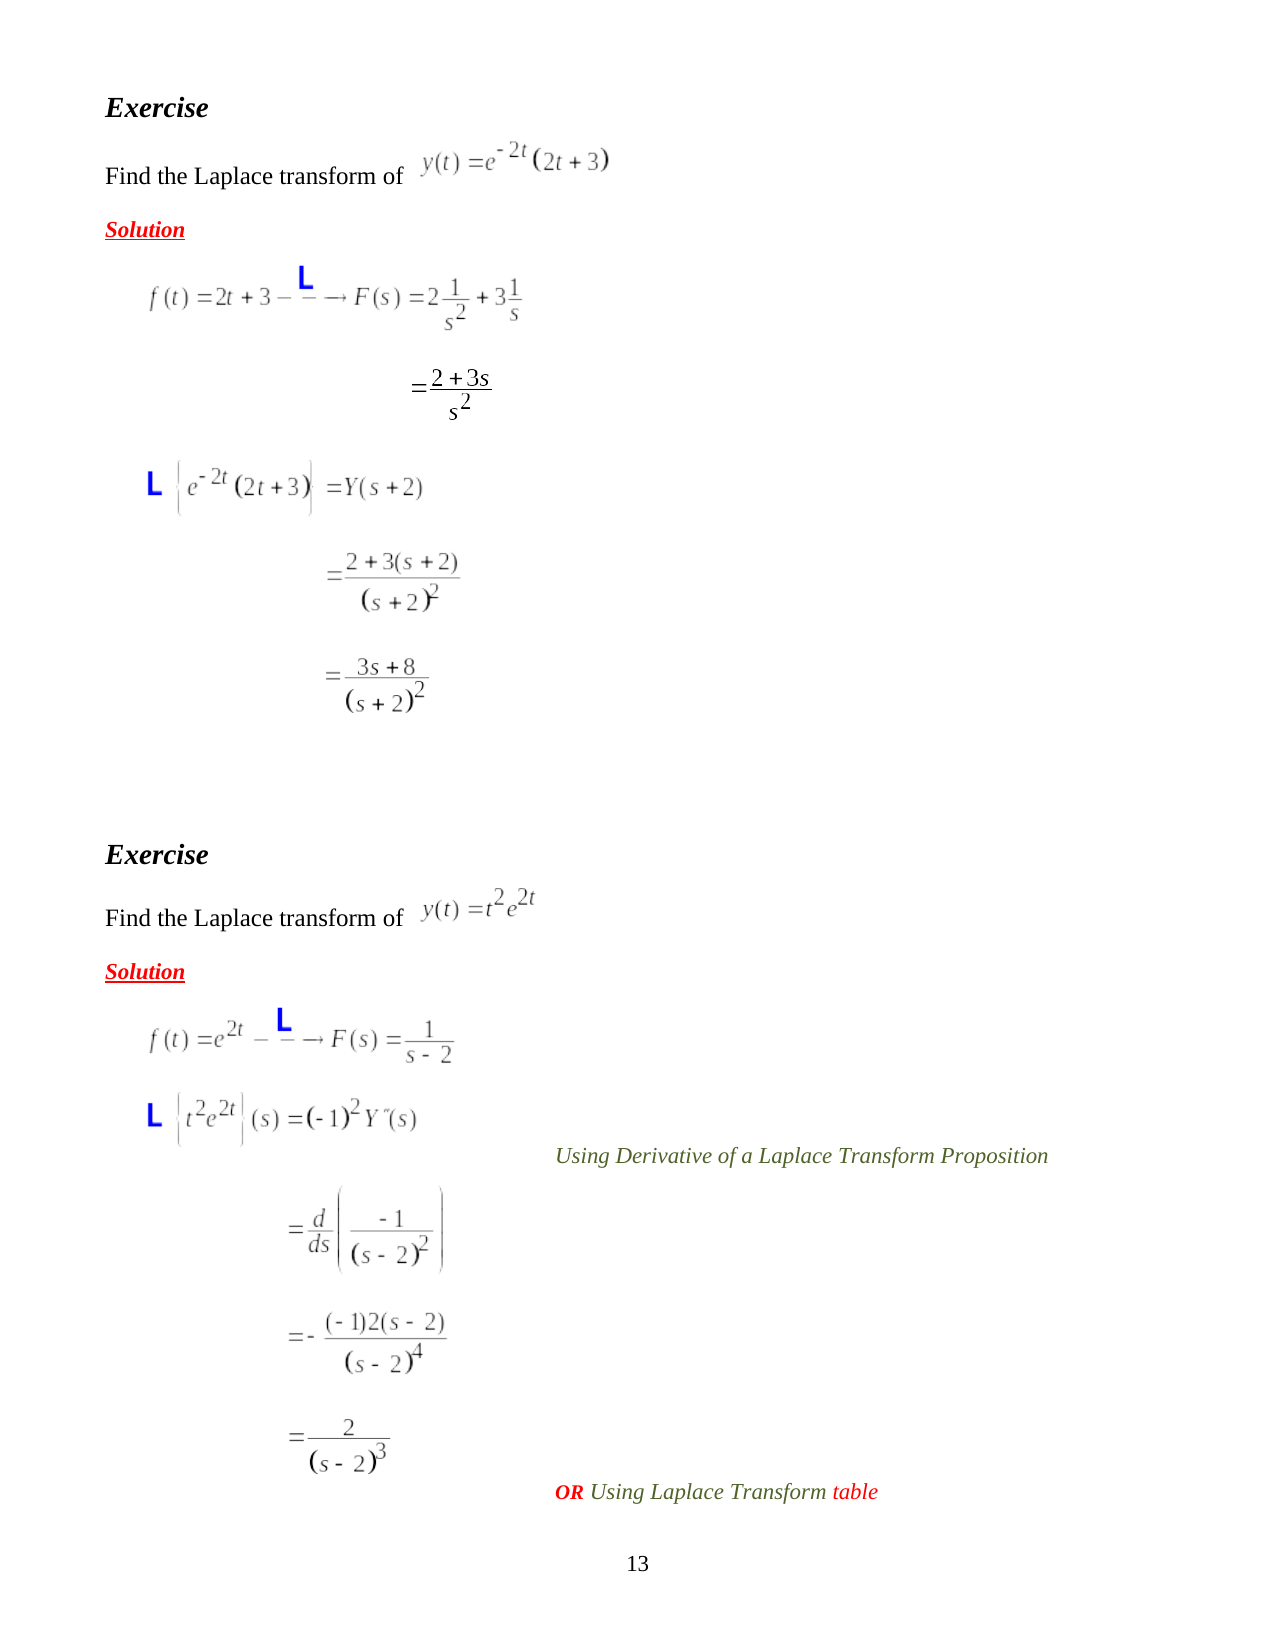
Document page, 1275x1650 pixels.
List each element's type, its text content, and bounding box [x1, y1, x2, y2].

text Find the Laplace transform of [105, 136, 1170, 190]
text Solution [105, 204, 1170, 242]
text Solution [105, 947, 1170, 985]
text Using Derivative of a Laplace Transform Proposition [142, 1093, 1170, 1168]
text Exercise [105, 90, 1170, 123]
text Exercise [105, 837, 1170, 871]
text Find the Laplace transform of [105, 883, 1170, 932]
text OR Using Laplace Transform table [142, 1412, 1170, 1504]
